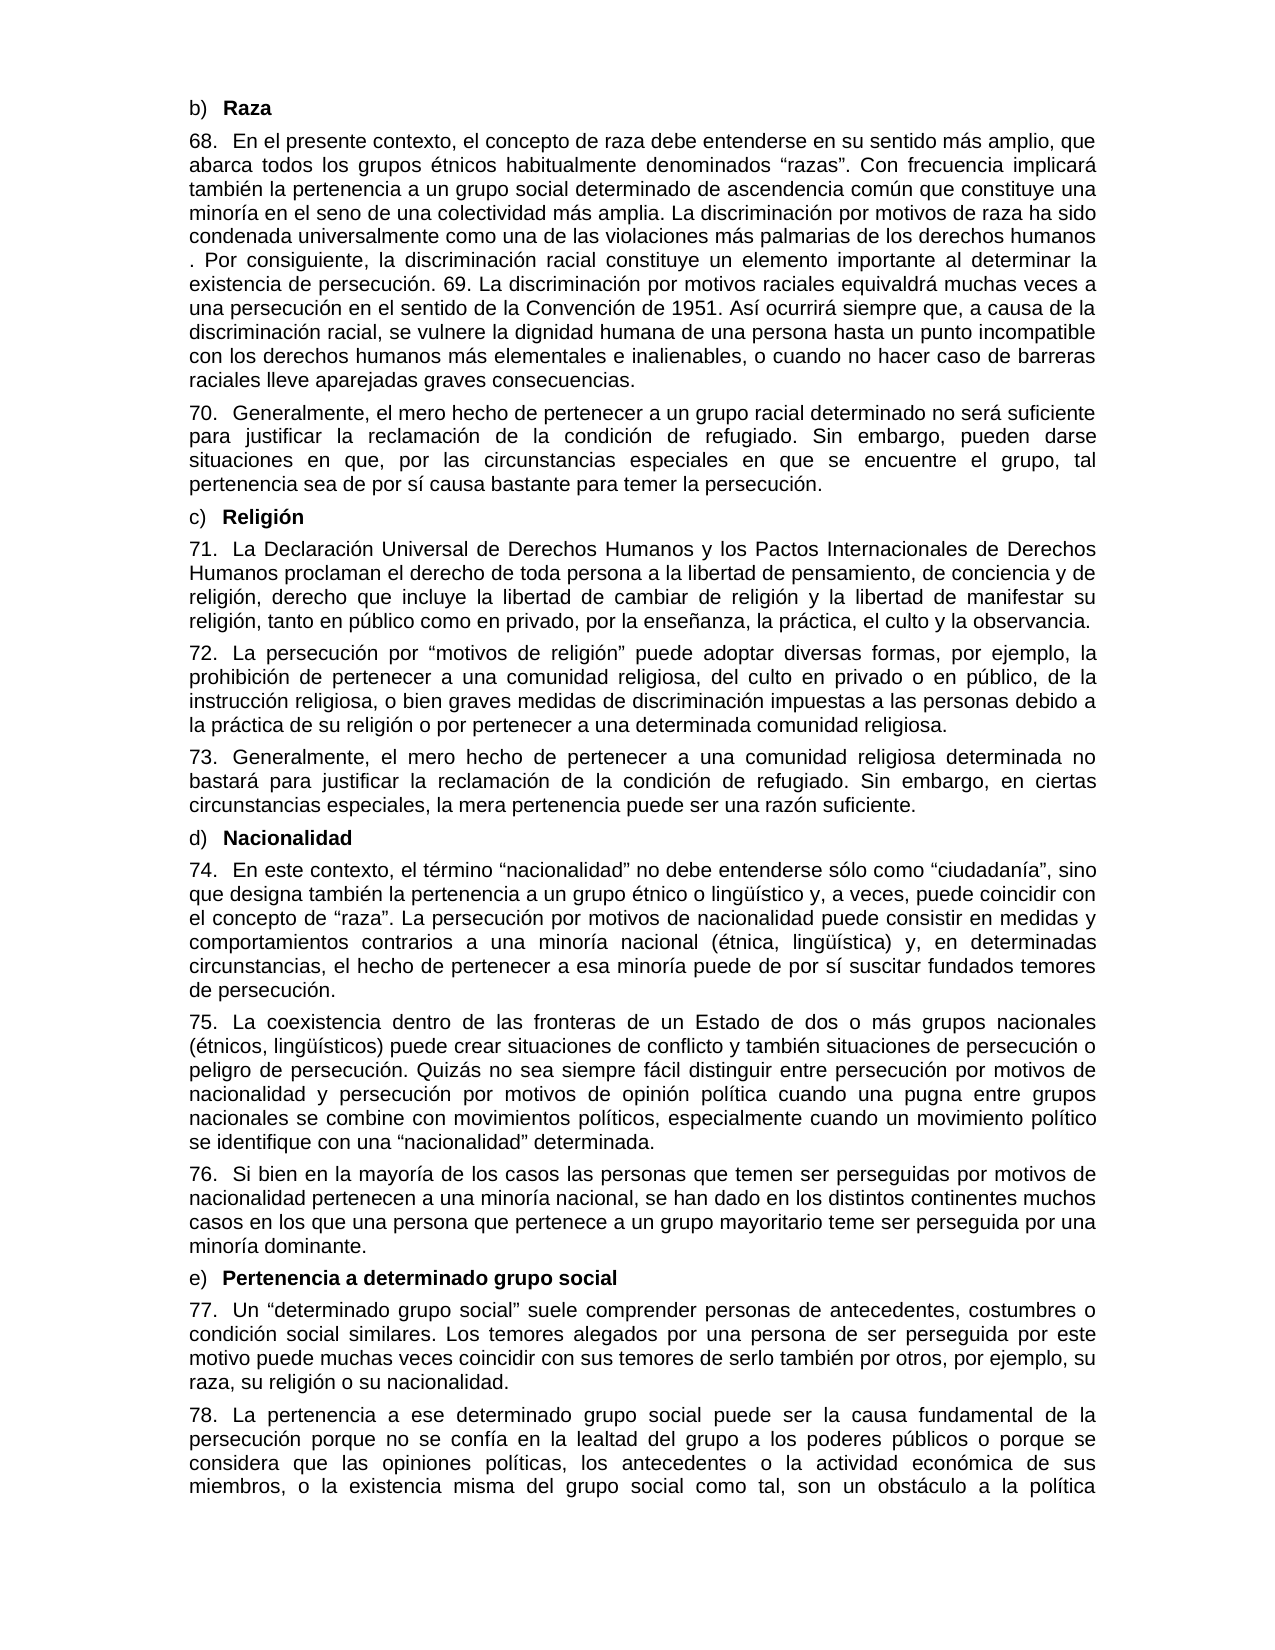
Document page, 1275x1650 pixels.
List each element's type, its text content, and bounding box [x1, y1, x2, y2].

list La coexistencia dentro de las fronteras de un Estado de dos o más grupos nacionales (étnicos, lingüísticos) puede crear situaciones de conflicto y también situaciones de persecución o peligro de persecución. Quizás no sea siempre fácil distinguir entre persecución por motivos de nacionalidad y persecución por motivos de opinión política cuando una pugna entre grupos nacionales se combine con movimientos políticos, especialmente cuando un movimiento político se identifique con una “nacionalidad” determinada. [189, 1010, 1098, 1153]
list Un “determinado grupo social” suele comprender personas de antecedentes, costumbres o condición social similares. Los temores alegados por una persona de ser perseguida por este motivo puede muchas veces coincidir con sus temores de serlo también por otros, por ejemplo, su raza, su religión o su nacionalidad. [189, 1298, 1098, 1394]
list Raza [118, 96, 1098, 120]
list Pertenencia a determinado grupo social [118, 1266, 1098, 1290]
list Nacionalidad [118, 825, 1098, 849]
list En el presente contexto, el concepto de raza debe entenderse en su sentido más amplio, que abarca todos los grupos étnicos habitualmente denominados “razas”. Con frecuencia implicará también la pertenencia a un grupo social determinado de ascendencia común que constituye una minoría en el seno de una colectividad más amplia. La discriminación por motivos de raza ha sido condenada universalmente como una de las violaciones más palmarias de los derechos humanos . Por consiguiente, la discriminación racial constituye un elemento importante al determinar la existencia de persecución. 69. La discriminación por motivos raciales equivaldrá muchas veces a una persecución en el sentido de la Convención de 1951. Así ocurrirá siempre que, a causa de la discriminación racial, se vulnere la dignidad humana de una persona hasta un punto incompatible con los derechos humanos más elementales e inalienables, o cuando no hacer caso de barreras raciales lleve aparejadas graves consecuencias. [189, 128, 1098, 392]
list Generalmente, el mero hecho de pertenecer a un grupo racial determinado no será suficiente para justificar la reclamación de la condición de refugiado. Sin embargo, pueden darse situaciones en que, por las circunstancias especiales en que se encuentre el grupo, tal pertenencia sea de por sí causa bastante para temer la persecución. [189, 400, 1098, 496]
list Religión [118, 504, 1098, 528]
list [189, 1402, 1098, 1498]
list La Declaración Universal de Derechos Humanos y los Pactos Internacionales de Derechos Humanos proclaman el derecho de toda persona a la libertad de pensamiento, de conciencia y de religión, derecho que incluye la libertad de cambiar de religión y la libertad de manifestar su religión, tanto en público como en privado, por la enseñanza, la práctica, el culto y la observancia. [189, 537, 1098, 633]
list Si bien en la mayoría de los casos las personas que temen ser perseguidas por motivos de nacionalidad pertenecen a una minoría nacional, se han dado en los distintos continentes muchos casos en los que una persona que pertenece a un grupo mayoritario teme ser perseguida por una minoría dominante. [189, 1162, 1098, 1258]
list La persecución por “motivos de religión” puede adoptar diversas formas, por ejemplo, la prohibición de pertenecer a una comunidad religiosa, del culto en privado o en público, de la instrucción religiosa, o bien graves medidas de discriminación impuestas a las personas debido a la práctica de su religión o por pertenecer a una determinada comunidad religiosa. [189, 641, 1098, 737]
list Generalmente, el mero hecho de pertenecer a una comunidad religiosa determinada no bastará para justificar la reclamación de la condición de refugiado. Sin embargo, en ciertas circunstancias especiales, la mera pertenencia puede ser una razón suficiente. [189, 745, 1098, 817]
list En este contexto, el término “nacionalidad” no debe entenderse sólo como “ciudadanía”, sino que designa también la pertenencia a un grupo étnico o lingüístico y, a veces, puede coincidir con el concepto de “raza”. La persecución por motivos de nacionalidad puede consistir en medidas y comportamientos contrarios a una minoría nacional (étnica, lingüística) y, en determinadas circunstancias, el hecho de pertenecer a esa minoría puede de por sí suscitar fundados temores de persecución. [189, 858, 1098, 1001]
